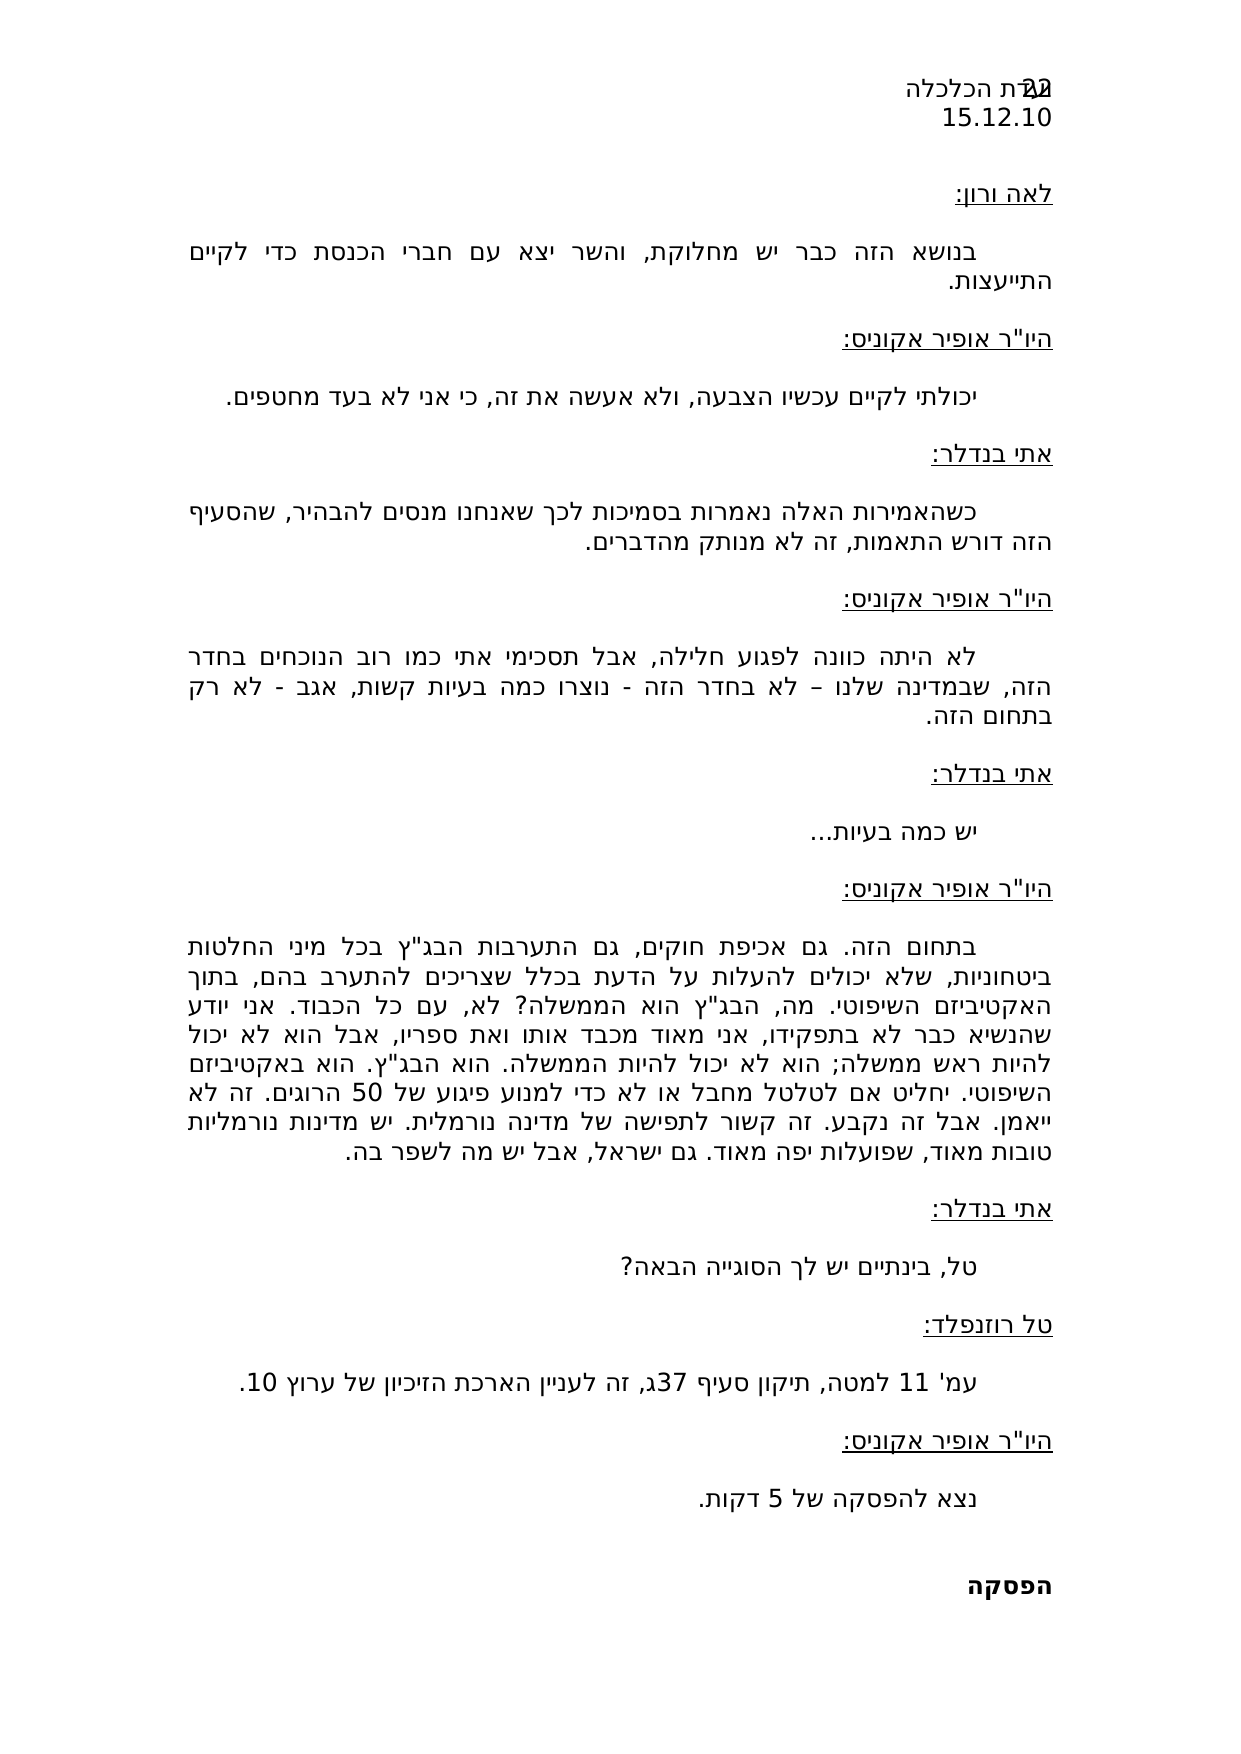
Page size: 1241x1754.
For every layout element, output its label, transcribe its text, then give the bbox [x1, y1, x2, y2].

text בתחום הזה. גם אכיפת חוקים, גם התערבות הבג"ץ בכל מיני החלטות ביטחוניות, שלא יכולים להעלות על הדעת בכלל שצריכים להתערב בהם, בתוך האקטיביזם השיפוטי. מה, הבג"ץ הוא הממשלה? לא, עם כל הכבוד. אני יודע שהנשיא כבר לא בתפקידו, אני מאוד מכבד אותו ואת ספריו, אבל הוא לא יכול להיות ראש ממשלה; הוא לא יכול להיות הממשלה. הוא הבג"ץ. הוא באקטיביזם השיפוטי. יחליט אם לטלטל מחבל או לא כדי למנוע פיגוע של 50 הרוגים. זה לא ייאמן. אבל זה נקבע. זה קשור לתפישה של מדינה נורמלית. יש מדינות נורמליות טובות מאוד, שפועלות יפה מאוד. גם ישראל, אבל יש מה לשפר בה. [187, 932, 1053, 1166]
text הפסקה [187, 1571, 1053, 1600]
text עמ' 11 למטה, תיקון סעיף 37ג, זה לעניין הארכת הזיכיון של ערוץ 10. [187, 1368, 1053, 1397]
text אתי בנדלר: [187, 439, 1053, 469]
text היו"ר אופיר אקוניס: [187, 324, 1053, 353]
text היו"ר אופיר אקוניס: [187, 1426, 1053, 1455]
text לאה ורון: [187, 179, 1053, 208]
text נצא להפסקה של 5 דקות. [187, 1484, 1053, 1513]
text היו"ר אופיר אקוניס: [187, 584, 1053, 614]
text טל, בינתיים יש לך הסוגייה הבאה? [187, 1252, 1053, 1282]
text כשהאמירות האלה נאמרות בסמיכות לכך שאנחנו מנסים להבהיר, שהסעיף הזה דורש התאמות, זה לא מנותק מהדברים. [187, 497, 1053, 556]
text אתי בנדלר: [187, 1194, 1053, 1224]
text לא היתה כוונה לפגוע חלילה, אבל תסכימי אתי כמו רוב הנוכחים בחדר הזה, שבמדינה שלנו – לא בחדר הזה - נוצרו כמה בעיות קשות, אגב - לא רק בתחום הזה. [187, 642, 1053, 730]
text היו"ר אופיר אקוניס: [187, 874, 1053, 904]
text בנושא הזה כבר יש מחלוקת, והשר יצא עם חברי הכנסת כדי לקיים התייעצות. [187, 237, 1053, 295]
text יש כמה בעיות... [187, 817, 1053, 846]
text טל רוזנפלד: [187, 1310, 1053, 1339]
text אתי בנדלר: [187, 759, 1053, 788]
text יכולתי לקיים עכשיו הצבעה, ולא אעשה את זה, כי אני לא בעד מחטפים. [187, 382, 1053, 411]
